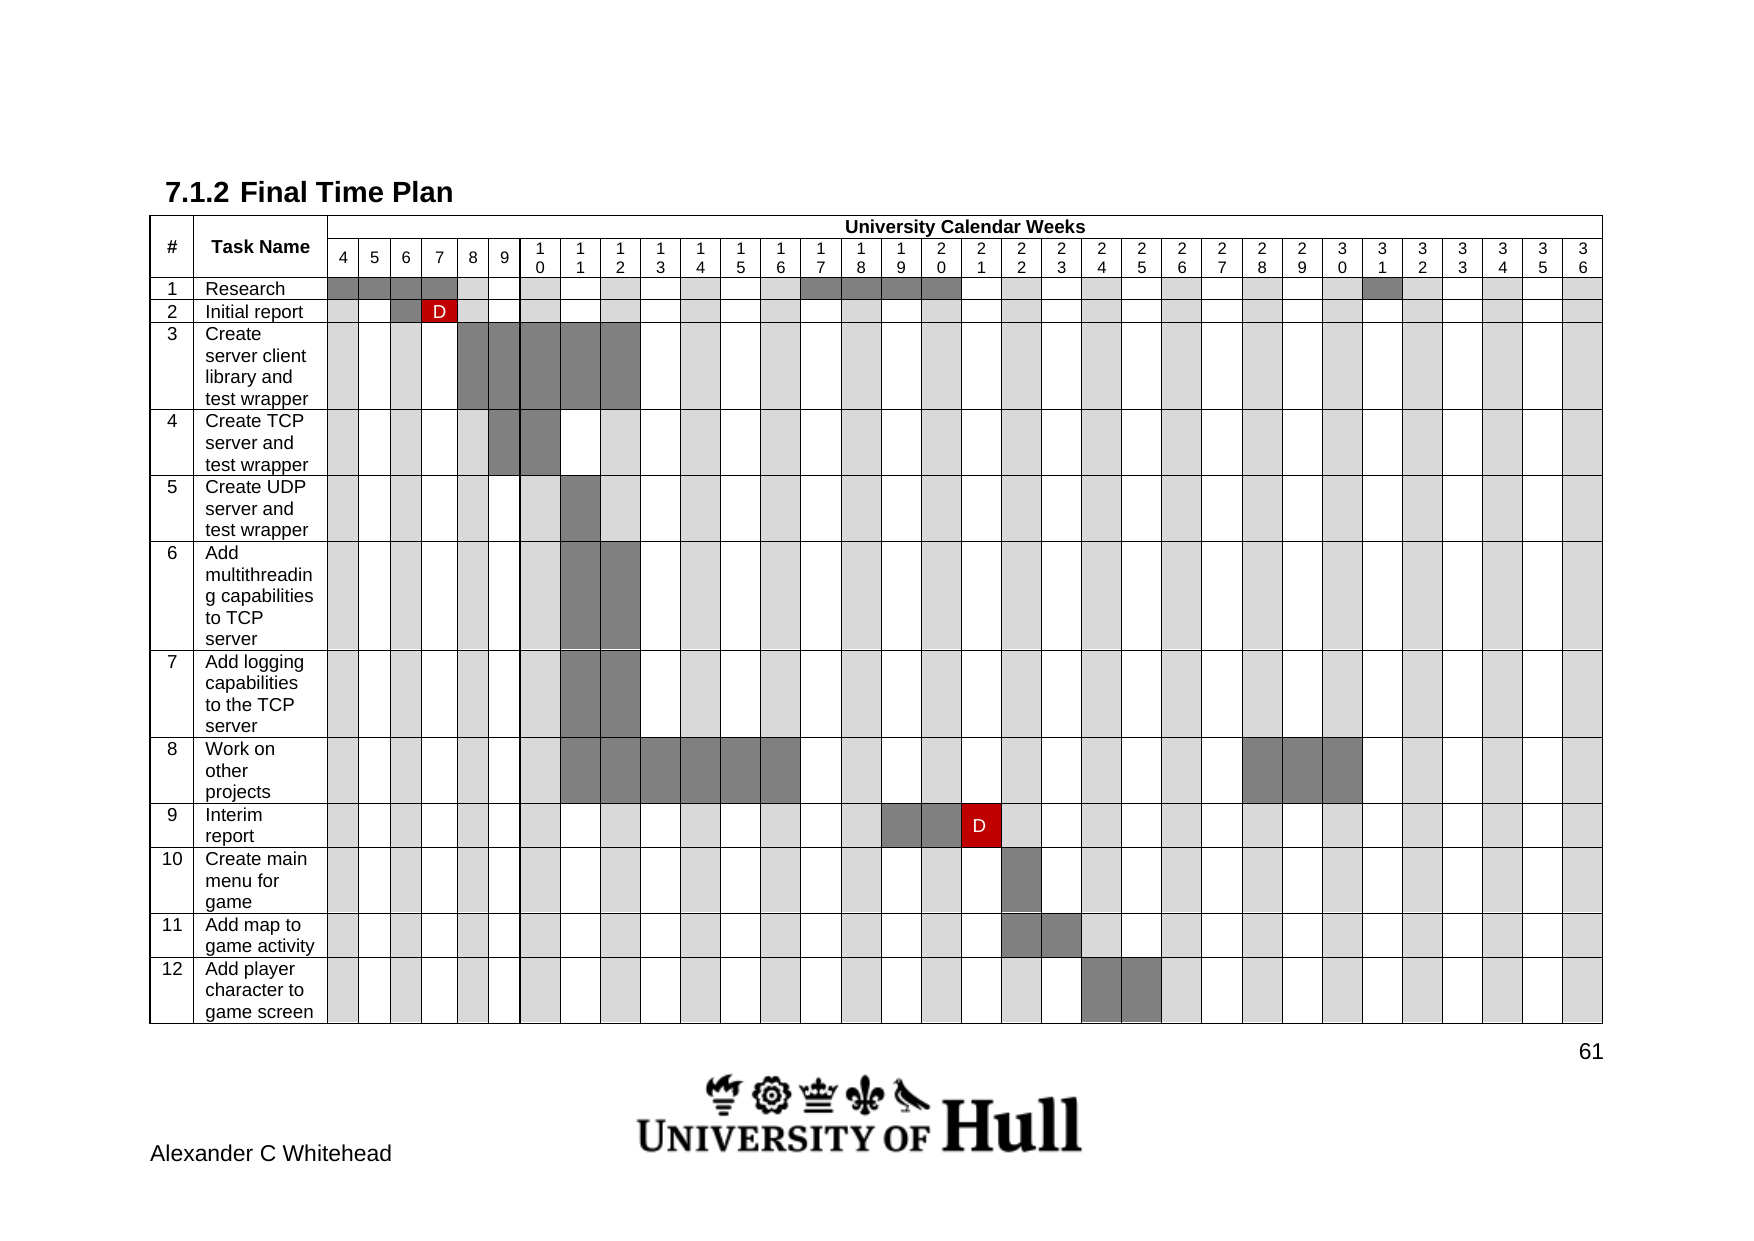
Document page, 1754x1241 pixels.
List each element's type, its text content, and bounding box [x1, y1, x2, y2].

table_cell 36 [1563, 239, 1602, 277]
table_cell [1082, 738, 1121, 803]
table_cell [761, 804, 800, 847]
table_cell [1202, 300, 1242, 322]
table_cell [458, 542, 488, 649]
table_cell [681, 651, 720, 737]
table_cell [1162, 323, 1201, 409]
table_cell 33 [1443, 239, 1482, 277]
table_cell [842, 738, 881, 803]
table_cell [962, 300, 1001, 322]
table_cell [1483, 958, 1522, 1022]
table_cell [391, 410, 421, 475]
table_cell [561, 300, 600, 322]
table_cell [721, 410, 760, 475]
table_cell 24 [1082, 239, 1121, 277]
table_cell [1162, 914, 1201, 957]
table_cell [761, 738, 800, 803]
table_cell 35 [1523, 239, 1562, 277]
table_cell [1122, 804, 1161, 847]
table_cell Research [194, 278, 327, 299]
table_cell [328, 278, 358, 299]
table_cell [681, 804, 720, 847]
table_cell [1483, 848, 1522, 912]
table_cell 14 [681, 239, 720, 277]
table_cell [391, 914, 421, 957]
table_cell [1202, 914, 1242, 957]
table_cell [641, 410, 680, 475]
table_cell [1323, 410, 1362, 475]
table_cell [882, 804, 921, 847]
table_cell [801, 300, 841, 322]
table_cell [882, 651, 921, 737]
table_cell [1323, 914, 1362, 957]
table_cell [1483, 278, 1522, 299]
table_cell [458, 848, 488, 912]
table_cell [458, 804, 488, 847]
table_cell [1122, 738, 1161, 803]
table_cell Interim report [194, 804, 327, 847]
table_cell [422, 323, 457, 409]
table_cell 28 [1243, 239, 1282, 277]
table_cell [1202, 848, 1242, 912]
table_cell [1403, 476, 1442, 541]
table_cell [882, 958, 921, 1022]
table_cell [1443, 651, 1482, 737]
table_cell [1122, 278, 1161, 299]
table_cell [1202, 410, 1242, 475]
table_cell 25 [1122, 239, 1161, 277]
table_cell [641, 958, 680, 1022]
table_cell 11 [151, 914, 193, 957]
table_cell [1002, 804, 1041, 847]
table_cell 2 [151, 300, 193, 322]
table_cell [328, 738, 358, 803]
table_cell [601, 804, 640, 847]
table_cell [1403, 958, 1442, 1022]
table_cell [521, 323, 560, 409]
table_cell 6 [391, 239, 421, 277]
table_cell [422, 848, 457, 912]
table_cell [1162, 848, 1201, 912]
table_cell [842, 848, 881, 912]
table_cell [842, 958, 881, 1022]
table_cell 8 [151, 738, 193, 803]
table_cell [801, 410, 841, 475]
table_cell [328, 848, 358, 912]
table_cell [1002, 738, 1041, 803]
table_cell [1202, 542, 1242, 649]
table_cell [842, 410, 881, 475]
table_cell [1283, 278, 1322, 299]
table_cell [1523, 738, 1562, 803]
table_cell [1363, 278, 1402, 299]
table_cell [1002, 848, 1041, 912]
table_cell 12 [601, 239, 640, 277]
table_cell [391, 476, 421, 541]
table_cell [422, 738, 457, 803]
table_cell [601, 300, 640, 322]
table_cell [962, 542, 1001, 649]
table_cell [328, 958, 358, 1022]
table_cell [842, 914, 881, 957]
table_cell [1202, 651, 1242, 737]
table_cell [721, 300, 760, 322]
table_cell [1323, 323, 1362, 409]
table_cell [1042, 848, 1081, 912]
table_cell [1563, 848, 1602, 912]
table_cell [1122, 958, 1161, 1022]
table_cell [359, 278, 390, 299]
table_cell [761, 300, 800, 322]
table_cell [561, 476, 600, 541]
table_cell [1243, 651, 1282, 737]
table_cell [641, 476, 680, 541]
table_cell [1042, 410, 1081, 475]
table_cell [721, 651, 760, 737]
table_cell [801, 914, 841, 957]
table_cell Create server client library and test wrapper [194, 323, 327, 409]
table_cell [489, 804, 519, 847]
table_cell 23 [1042, 239, 1081, 277]
table_cell [1483, 804, 1522, 847]
table_cell [1323, 804, 1362, 847]
table_cell [1323, 738, 1362, 803]
table_cell 10 [521, 239, 560, 277]
table_cell [1042, 278, 1081, 299]
table_cell [1243, 476, 1282, 541]
table_cell [842, 300, 881, 322]
table_cell [1523, 300, 1562, 322]
table_cell [842, 804, 881, 847]
table_cell [1122, 323, 1161, 409]
table_cell [1363, 542, 1402, 649]
table_cell [1443, 914, 1482, 957]
table_cell [1162, 738, 1201, 803]
table_cell [1243, 738, 1282, 803]
table_cell [882, 410, 921, 475]
table_cell [1363, 300, 1402, 322]
table_cell D [962, 804, 1001, 847]
table_cell [561, 323, 600, 409]
table_cell [801, 278, 841, 299]
table_cell 15 [721, 239, 760, 277]
table_cell [842, 476, 881, 541]
table_cell [1523, 410, 1562, 475]
table_cell [1042, 542, 1081, 649]
table_cell [1002, 958, 1041, 1022]
table_cell [641, 848, 680, 912]
table_cell [801, 738, 841, 803]
table_cell [1002, 542, 1041, 649]
table_cell [1002, 410, 1041, 475]
table_cell [1162, 958, 1201, 1022]
table_cell [1202, 476, 1242, 541]
table_cell [1082, 300, 1121, 322]
table_cell [328, 300, 358, 322]
table_cell [422, 278, 457, 299]
table_cell [1042, 958, 1081, 1022]
table_cell [561, 542, 600, 649]
table_cell [489, 410, 519, 475]
table_cell [1002, 278, 1041, 299]
table_cell [721, 804, 760, 847]
table_cell [1523, 278, 1562, 299]
table_cell [328, 542, 358, 649]
table_cell [1403, 410, 1442, 475]
table_cell [1363, 323, 1402, 409]
table_cell [1202, 738, 1242, 803]
table_header # [151, 216, 193, 277]
table_cell [601, 848, 640, 912]
table_cell [458, 410, 488, 475]
table_cell [328, 323, 358, 409]
table_header Task Name [194, 216, 327, 277]
table_cell [601, 410, 640, 475]
table_cell [521, 914, 560, 957]
table_cell [922, 848, 961, 912]
table_cell [1483, 410, 1522, 475]
table_cell [1002, 300, 1041, 322]
table_cell [328, 651, 358, 737]
table_cell [422, 410, 457, 475]
table_cell [1243, 804, 1282, 847]
table_cell [1483, 651, 1522, 737]
table_cell D [422, 300, 457, 322]
table_cell [391, 651, 421, 737]
table_cell [1002, 651, 1041, 737]
table_cell 7 [151, 651, 193, 737]
table_cell Add logging capabilities to the TCP server [194, 651, 327, 737]
table_cell [1563, 410, 1602, 475]
table_cell 16 [761, 239, 800, 277]
table_cell [1082, 958, 1121, 1022]
table_cell [882, 914, 921, 957]
table_cell [359, 914, 390, 957]
table_cell [962, 914, 1001, 957]
table_cell [1243, 914, 1282, 957]
table_cell [1122, 542, 1161, 649]
table_cell [1403, 848, 1442, 912]
table_cell [1283, 476, 1322, 541]
table_cell [1403, 804, 1442, 847]
table_cell [801, 542, 841, 649]
table_cell [391, 848, 421, 912]
subtitle Final Time Plan [165, 175, 1604, 208]
table_cell [922, 410, 961, 475]
table_cell [1283, 804, 1322, 847]
table_cell [1363, 958, 1402, 1022]
table_cell Add multithreading capabilities to TCP server [194, 542, 327, 649]
table_cell [761, 958, 800, 1022]
table_cell [328, 410, 358, 475]
table_cell [1042, 323, 1081, 409]
table_cell [1283, 848, 1322, 912]
table_cell [561, 651, 600, 737]
table_cell [1162, 300, 1201, 322]
table_cell [641, 278, 680, 299]
table_cell [359, 323, 390, 409]
table_cell [1122, 848, 1161, 912]
table_cell [962, 738, 1001, 803]
table_cell [521, 958, 560, 1022]
table_cell [1082, 542, 1121, 649]
table_cell [882, 476, 921, 541]
table_cell [1363, 738, 1402, 803]
table_cell [521, 848, 560, 912]
table_cell [962, 323, 1001, 409]
table_cell [1283, 651, 1322, 737]
table_cell [422, 476, 457, 541]
table_cell [1162, 542, 1201, 649]
table_cell [1523, 914, 1562, 957]
table_cell [458, 300, 488, 322]
table_cell [489, 958, 519, 1022]
table_cell [1563, 958, 1602, 1022]
table_cell [721, 278, 760, 299]
table_cell 10 [151, 848, 193, 912]
table_cell [681, 848, 720, 912]
table_cell [761, 323, 800, 409]
table_cell [922, 804, 961, 847]
table_cell [489, 738, 519, 803]
table_cell 29 [1283, 239, 1322, 277]
table_cell [561, 958, 600, 1022]
table_cell [1243, 848, 1282, 912]
table_cell 5 [151, 476, 193, 541]
table_cell [721, 323, 760, 409]
table_cell [521, 410, 560, 475]
table_cell [761, 278, 800, 299]
table_cell [1082, 804, 1121, 847]
table_cell [601, 542, 640, 649]
table_cell [842, 651, 881, 737]
table_cell [359, 476, 390, 541]
table_cell [882, 278, 921, 299]
table_cell [641, 300, 680, 322]
table_cell [1243, 278, 1282, 299]
table_cell 12 [151, 958, 193, 1022]
table_cell [359, 738, 390, 803]
table_cell [1283, 738, 1322, 803]
table_cell 34 [1483, 239, 1522, 277]
table_cell [681, 410, 720, 475]
table_cell [1243, 958, 1282, 1022]
table_cell [1042, 651, 1081, 737]
table_cell [458, 914, 488, 957]
table_cell [1243, 323, 1282, 409]
table_cell [1523, 958, 1562, 1022]
table_cell [1523, 804, 1562, 847]
table_cell [842, 278, 881, 299]
table_cell [521, 476, 560, 541]
table_cell [801, 848, 841, 912]
table_cell [1483, 738, 1522, 803]
table_cell [882, 542, 921, 649]
table_cell [1002, 323, 1041, 409]
table_cell [422, 914, 457, 957]
table_cell [801, 323, 841, 409]
table_cell [1363, 914, 1402, 957]
table_cell 4 [328, 239, 358, 277]
table_cell [1443, 958, 1482, 1022]
table_cell [458, 958, 488, 1022]
table_cell 3 [151, 323, 193, 409]
table_cell 8 [458, 239, 488, 277]
table_cell [1243, 410, 1282, 475]
table_cell [1323, 848, 1362, 912]
table_cell [641, 651, 680, 737]
table_cell [458, 476, 488, 541]
table_cell [922, 476, 961, 541]
table_cell [391, 542, 421, 649]
table_cell [681, 958, 720, 1022]
table_cell [962, 476, 1001, 541]
table_cell [489, 848, 519, 912]
table_cell [922, 542, 961, 649]
table_cell [1082, 278, 1121, 299]
table_cell [561, 738, 600, 803]
table_cell [1363, 476, 1402, 541]
table_cell [1443, 848, 1482, 912]
table_cell 32 [1403, 239, 1442, 277]
table_cell [1082, 476, 1121, 541]
table_cell [1483, 323, 1522, 409]
table_cell [328, 914, 358, 957]
table_cell [681, 914, 720, 957]
table_cell 18 [842, 239, 881, 277]
table_cell [521, 300, 560, 322]
table_cell [601, 914, 640, 957]
table_cell 26 [1162, 239, 1201, 277]
table_cell [521, 738, 560, 803]
table_cell [882, 300, 921, 322]
table_cell [1483, 300, 1522, 322]
table_cell [1443, 542, 1482, 649]
table_cell [1563, 476, 1602, 541]
table_cell [842, 542, 881, 649]
table_cell [1483, 476, 1522, 541]
table_cell [1443, 476, 1482, 541]
table_cell [641, 914, 680, 957]
table_cell [761, 914, 800, 957]
table_cell 31 [1363, 239, 1402, 277]
table_cell [1283, 542, 1322, 649]
table_cell [922, 914, 961, 957]
table_cell [422, 651, 457, 737]
table_cell [1563, 804, 1602, 847]
table_cell [1323, 300, 1362, 322]
table_cell [1403, 542, 1442, 649]
table_cell [641, 323, 680, 409]
table_cell [1283, 323, 1322, 409]
table_cell [1403, 651, 1442, 737]
table_cell [882, 848, 921, 912]
table_cell [922, 323, 961, 409]
table_cell [391, 300, 421, 322]
table_cell [681, 542, 720, 649]
table_cell [1523, 542, 1562, 649]
table_cell 6 [151, 542, 193, 649]
table_cell Add player character to game screen [194, 958, 327, 1022]
table_cell 4 [151, 410, 193, 475]
table_cell [391, 804, 421, 847]
table_cell [1082, 410, 1121, 475]
table_cell [1162, 804, 1201, 847]
table_cell Create main menu for game [194, 848, 327, 912]
table_cell [391, 278, 421, 299]
table_cell [1002, 914, 1041, 957]
table_cell [1563, 323, 1602, 409]
table_cell [359, 300, 390, 322]
table_cell [1563, 300, 1602, 322]
table_cell [922, 958, 961, 1022]
table_cell [1042, 476, 1081, 541]
table_cell [962, 410, 1001, 475]
table_cell [1563, 738, 1602, 803]
table_cell [962, 958, 1001, 1022]
table_cell [962, 651, 1001, 737]
table_cell 9 [151, 804, 193, 847]
table_cell [1202, 323, 1242, 409]
table_cell Add map to game activity [194, 914, 327, 957]
table_cell [601, 278, 640, 299]
table_cell 1 [151, 278, 193, 299]
table_cell [801, 804, 841, 847]
table_cell [489, 278, 519, 299]
picture [630, 1064, 1091, 1162]
table_cell 22 [1002, 239, 1041, 277]
table_cell [489, 542, 519, 649]
table_cell [962, 278, 1001, 299]
table_cell [1403, 323, 1442, 409]
table_cell [761, 410, 800, 475]
table_cell 5 [359, 239, 390, 277]
table_cell [1443, 410, 1482, 475]
table_cell [761, 476, 800, 541]
table_cell [359, 410, 390, 475]
table_cell [1162, 651, 1201, 737]
table_cell [1443, 300, 1482, 322]
table_cell [422, 804, 457, 847]
table_cell [561, 278, 600, 299]
table_cell [1243, 542, 1282, 649]
table_cell [641, 804, 680, 847]
table_cell [1122, 476, 1161, 541]
table_cell [1162, 476, 1201, 541]
table_cell [681, 476, 720, 541]
table_cell [458, 651, 488, 737]
table_cell [1403, 738, 1442, 803]
table_cell [1523, 476, 1562, 541]
table_cell Create TCP server and test wrapper [194, 410, 327, 475]
table_cell [1323, 542, 1362, 649]
table_cell [801, 958, 841, 1022]
table_cell [1403, 300, 1442, 322]
table_header University Calendar Weeks [328, 216, 1602, 237]
table_cell [1443, 804, 1482, 847]
table_cell [328, 804, 358, 847]
table_cell 17 [801, 239, 841, 277]
table_cell [1042, 804, 1081, 847]
table_cell [1443, 323, 1482, 409]
table_cell [1403, 278, 1442, 299]
table_cell 20 [922, 239, 961, 277]
table_cell [1523, 651, 1562, 737]
table_cell [1363, 804, 1402, 847]
table_cell 30 [1323, 239, 1362, 277]
table_cell [801, 651, 841, 737]
table_cell [1363, 651, 1402, 737]
table_cell [521, 542, 560, 649]
table_cell [458, 323, 488, 409]
table_cell 11 [561, 239, 600, 277]
table_cell Initial report [194, 300, 327, 322]
table_cell [1323, 651, 1362, 737]
table_cell [1122, 410, 1161, 475]
table_cell 13 [641, 239, 680, 277]
table_cell [1122, 300, 1161, 322]
table_cell [761, 651, 800, 737]
table_cell [521, 278, 560, 299]
table_cell [1082, 651, 1121, 737]
table_cell [1082, 323, 1121, 409]
table_cell [882, 738, 921, 803]
table_cell [521, 804, 560, 847]
table_cell [1283, 958, 1322, 1022]
table_cell [641, 738, 680, 803]
table_cell [458, 738, 488, 803]
table_cell [681, 323, 720, 409]
table_cell [922, 300, 961, 322]
table_cell [359, 542, 390, 649]
table_cell [1042, 300, 1081, 322]
table_cell [1162, 278, 1201, 299]
table_cell [328, 476, 358, 541]
table_cell [1563, 651, 1602, 737]
table_cell [681, 300, 720, 322]
table_cell [721, 848, 760, 912]
table_cell [922, 278, 961, 299]
table_cell 7 [422, 239, 457, 277]
table_cell [1202, 278, 1242, 299]
table_cell [1443, 738, 1482, 803]
table_cell [601, 738, 640, 803]
table_cell [1483, 914, 1522, 957]
table_cell [721, 738, 760, 803]
table_cell [601, 476, 640, 541]
table_cell [422, 958, 457, 1022]
table_cell 27 [1202, 239, 1242, 277]
table_cell [601, 958, 640, 1022]
table_cell [1202, 958, 1242, 1022]
table_cell [422, 542, 457, 649]
table_cell [1122, 651, 1161, 737]
table_cell [1162, 410, 1201, 475]
table_cell 21 [962, 239, 1001, 277]
table_cell [521, 651, 560, 737]
table_cell [1523, 848, 1562, 912]
table_cell [1122, 914, 1161, 957]
table_cell [359, 804, 390, 847]
table_cell [359, 848, 390, 912]
table_cell [359, 958, 390, 1022]
table_cell [1523, 323, 1562, 409]
table_cell [761, 848, 800, 912]
table_cell [641, 542, 680, 649]
table_cell [922, 651, 961, 737]
table_cell [1563, 542, 1602, 649]
table_cell [391, 323, 421, 409]
table_cell [1042, 914, 1081, 957]
table_cell [1002, 476, 1041, 541]
table_cell [1483, 542, 1522, 649]
table_cell [1082, 914, 1121, 957]
table_cell 9 [489, 239, 519, 277]
table_cell [489, 476, 519, 541]
table_cell [561, 804, 600, 847]
table_cell [721, 914, 760, 957]
table_cell [561, 848, 600, 912]
table_cell [1243, 300, 1282, 322]
table_cell [1563, 914, 1602, 957]
table_cell [1403, 914, 1442, 957]
table_cell [761, 542, 800, 649]
table_cell [489, 914, 519, 957]
table_cell [1323, 278, 1362, 299]
table_cell [391, 958, 421, 1022]
table_cell [561, 410, 600, 475]
table_cell [1323, 476, 1362, 541]
table_cell [721, 476, 760, 541]
table_cell Work on other projects [194, 738, 327, 803]
table_cell [1323, 958, 1362, 1022]
table_cell [1563, 278, 1602, 299]
table_cell [561, 914, 600, 957]
table_cell [391, 738, 421, 803]
table_cell [922, 738, 961, 803]
table_cell [801, 476, 841, 541]
table_cell [1283, 410, 1322, 475]
table_cell [1042, 738, 1081, 803]
table_cell [842, 323, 881, 409]
table_cell [489, 300, 519, 322]
table_cell [882, 323, 921, 409]
table_cell [1363, 410, 1402, 475]
table_cell [1283, 300, 1322, 322]
table_cell [721, 542, 760, 649]
table_cell [601, 323, 640, 409]
table_cell [1283, 914, 1322, 957]
table_cell [681, 738, 720, 803]
table_cell [721, 958, 760, 1022]
table_cell [1443, 278, 1482, 299]
table_cell [962, 848, 1001, 912]
table_cell [1363, 848, 1402, 912]
table_cell [458, 278, 488, 299]
table_cell Create UDP server and test wrapper [194, 476, 327, 541]
table_cell [601, 651, 640, 737]
table_cell 19 [882, 239, 921, 277]
table_cell [1082, 848, 1121, 912]
table_cell [1202, 804, 1242, 847]
table_cell [359, 651, 390, 737]
table_cell [489, 323, 519, 409]
table_cell [489, 651, 519, 737]
table_cell [681, 278, 720, 299]
